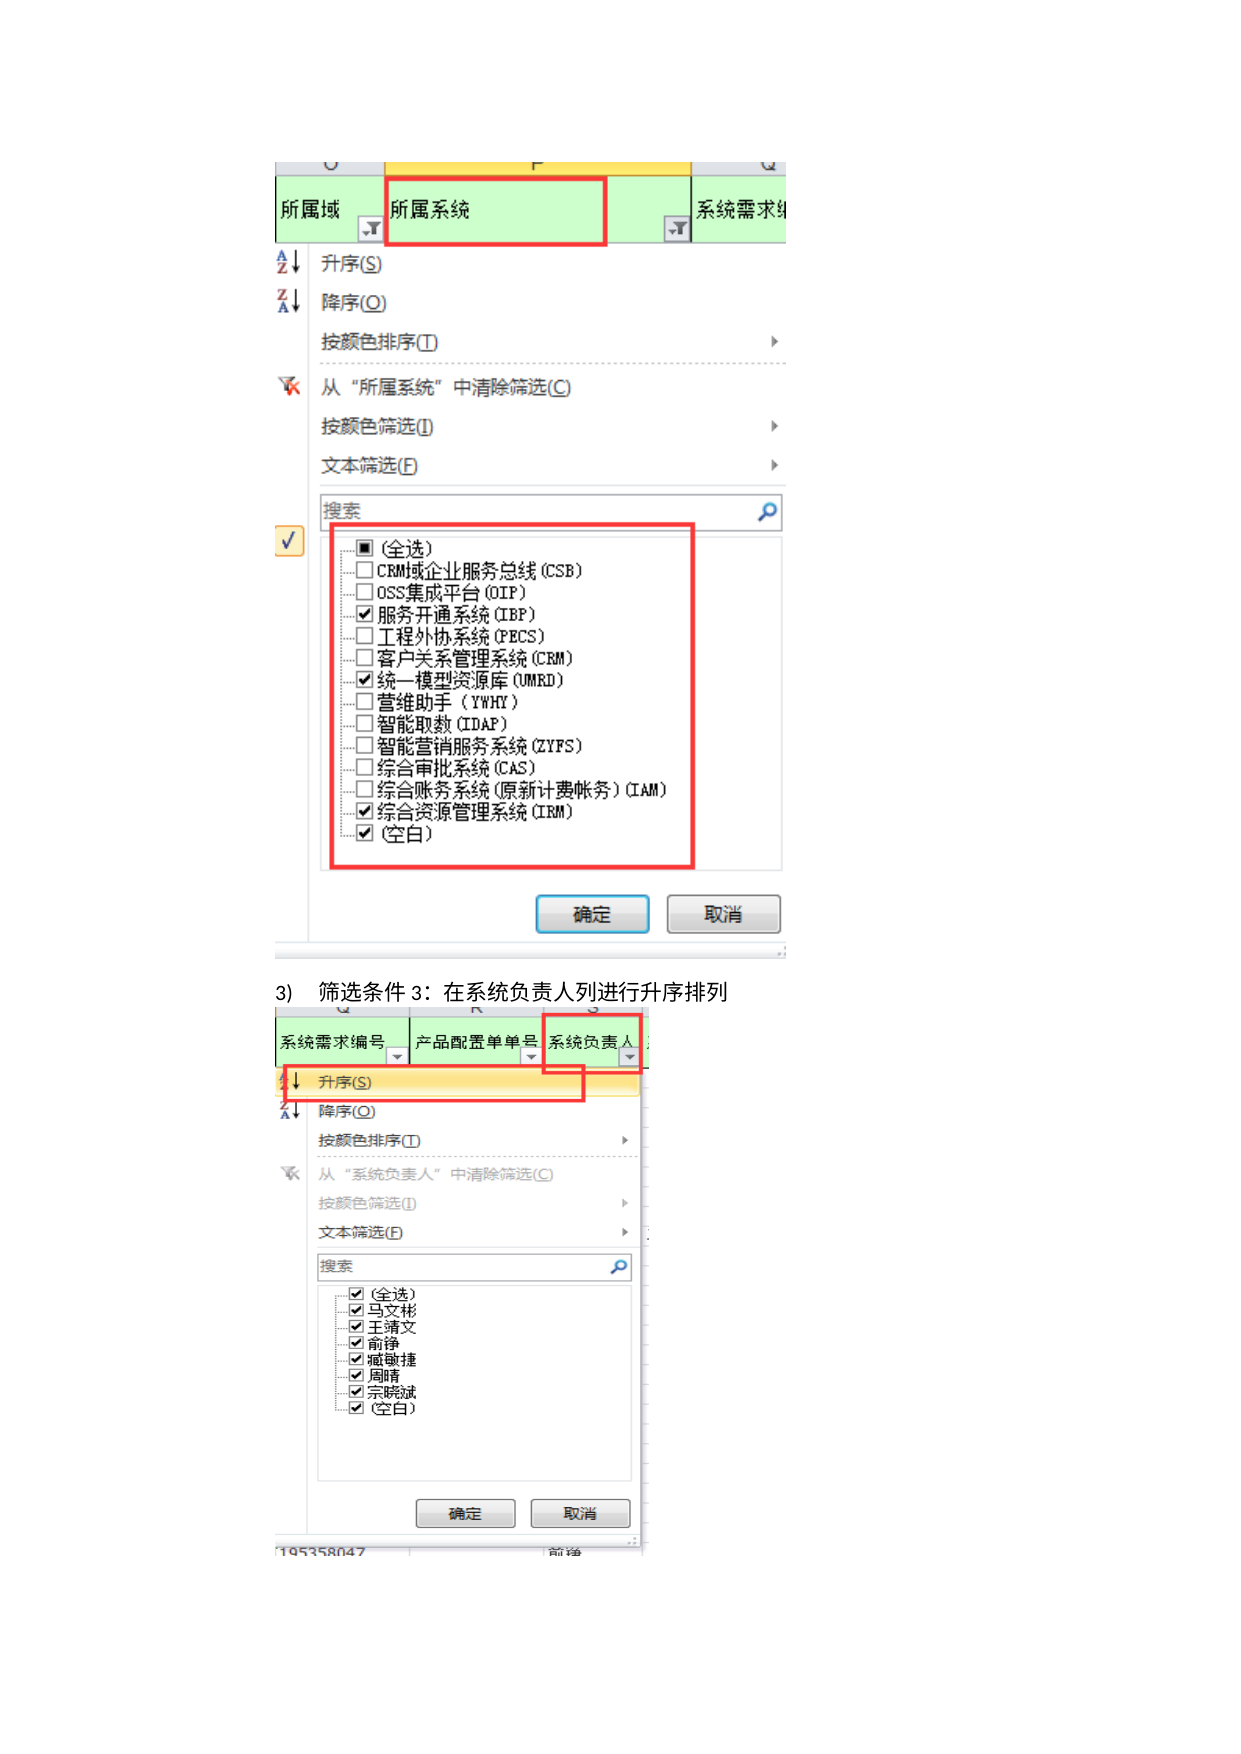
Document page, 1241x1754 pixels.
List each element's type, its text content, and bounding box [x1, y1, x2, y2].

picture [275, 162, 786, 959]
picture [275, 1007, 649, 1556]
list 筛选条件3：在系统负责人列进行升序排列 [275, 974, 1053, 1007]
